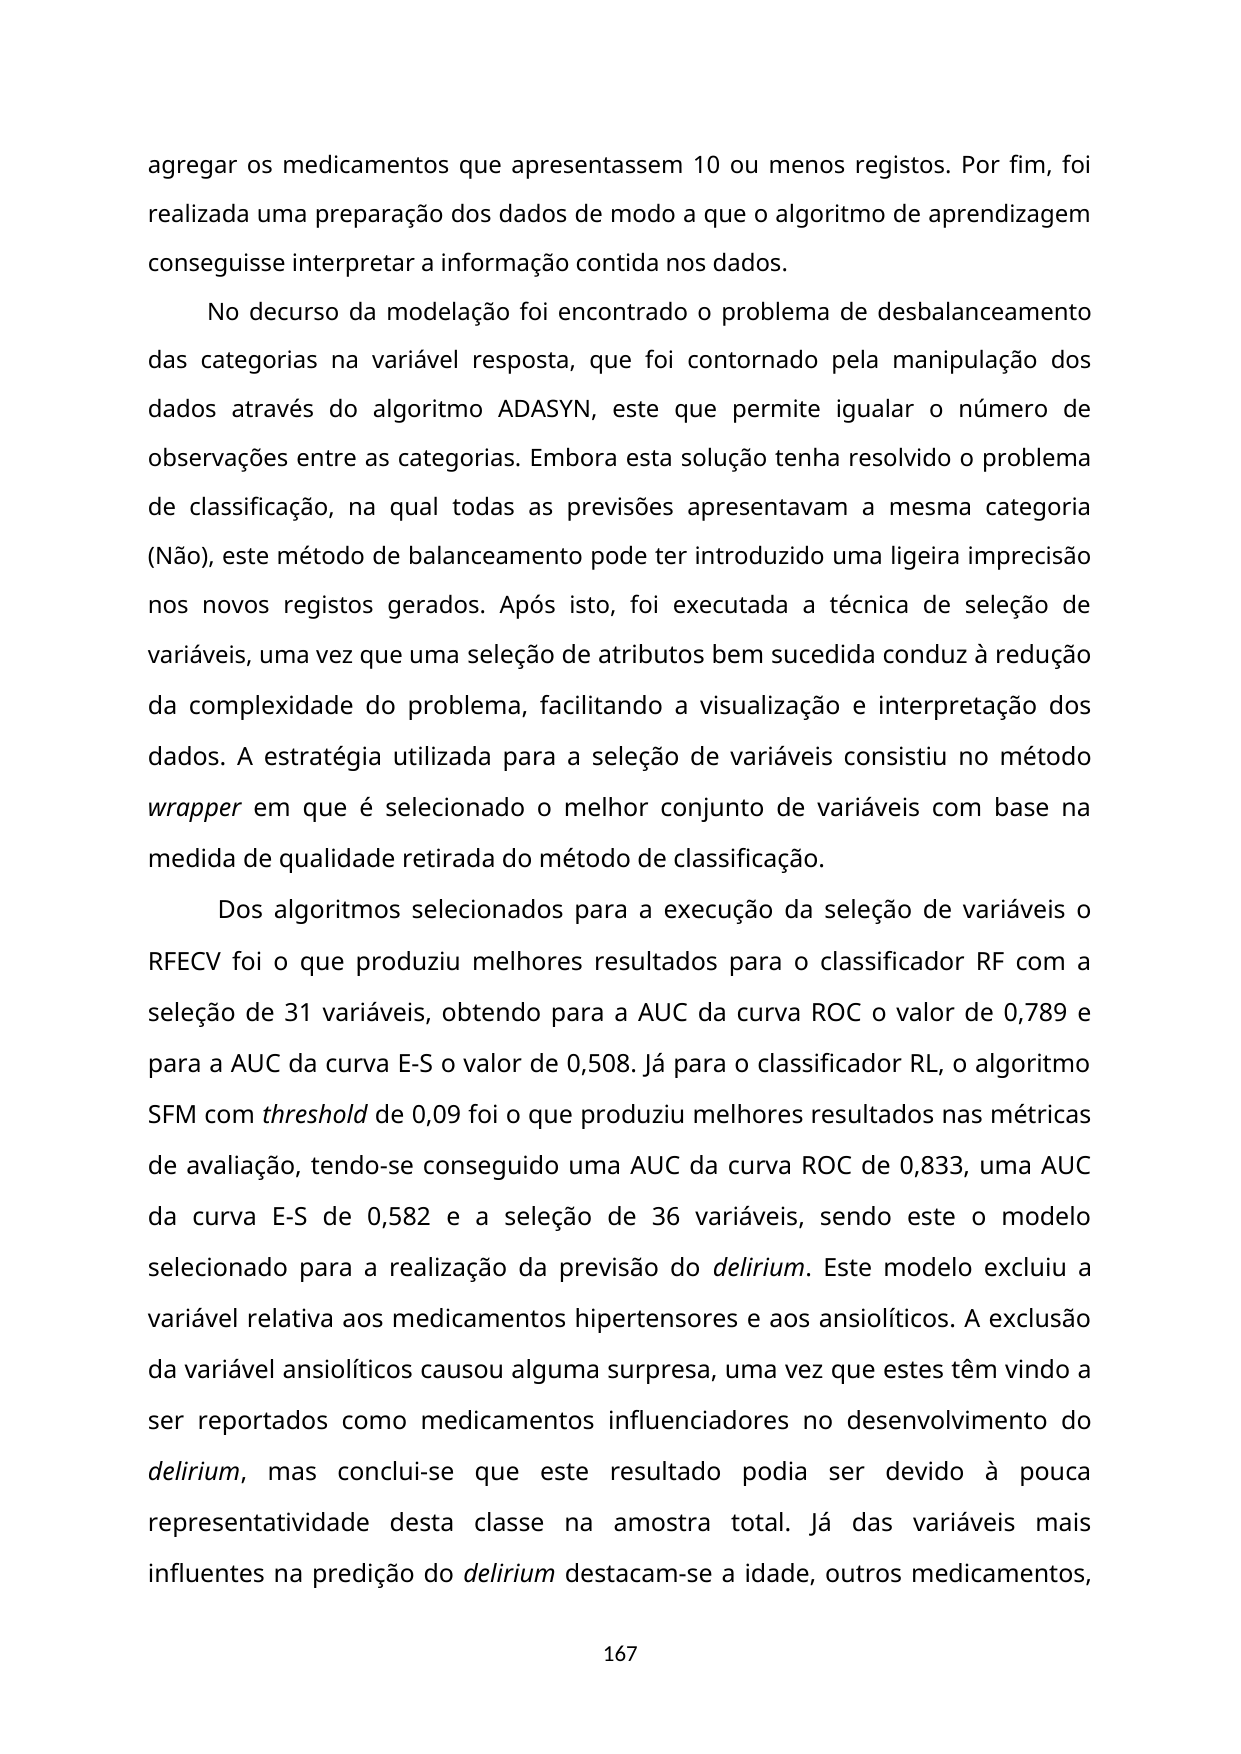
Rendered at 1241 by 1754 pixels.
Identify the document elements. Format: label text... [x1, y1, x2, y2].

text No decurso da modelação foi encontrado o problema de desbalanceamento das categorias na variável resposta, que foi contornado pela manipulação dos dados através do algoritmo ADASYN, este que permite igualar o número de observações entre as categorias. Embora esta solução tenha resolvido o problema de classificação, na qual todas as previsões apresentavam a mesma categoria (Não), este método de balanceamento pode ter introduzido uma ligeira imprecisão nos novos registos gerados. Após isto, foi executada a técnica de seleção de variáveis, uma vez que uma seleção de atributos bem sucedida conduz à redução da complexidade do problema, facilitando a visualização e interpretação dos dados. A estratégia utilizada para a seleção de variáveis consistiu no método wrapper em que é selecionado o melhor conjunto de variáveis com base na medida de qualidade retirada do método de classificação. [148, 294, 1092, 875]
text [148, 148, 1092, 278]
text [148, 892, 1092, 1590]
